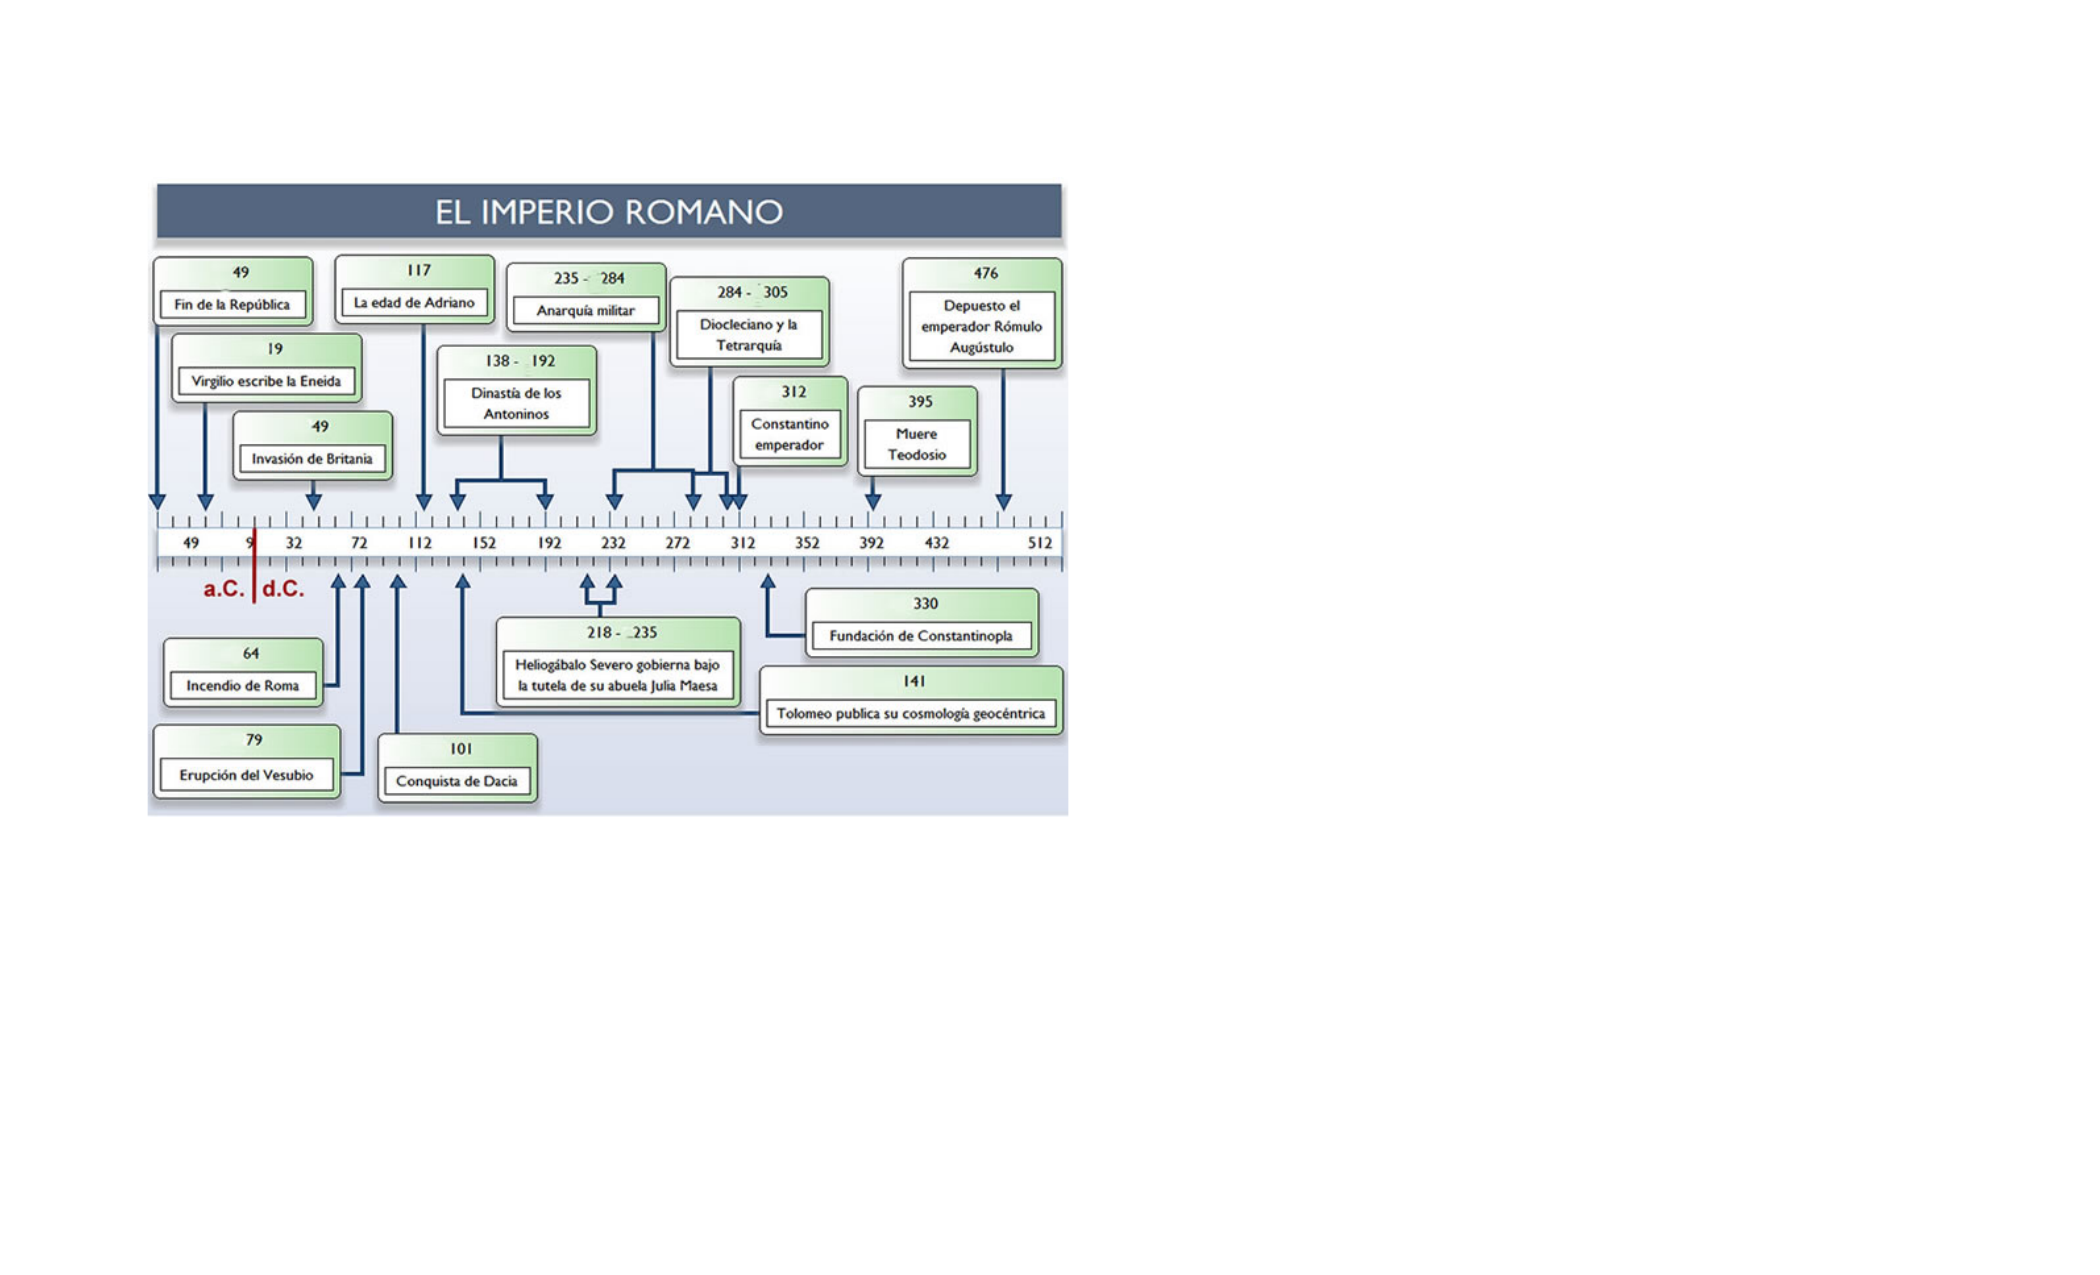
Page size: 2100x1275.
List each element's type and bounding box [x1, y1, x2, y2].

picture [147, 177, 1069, 817]
